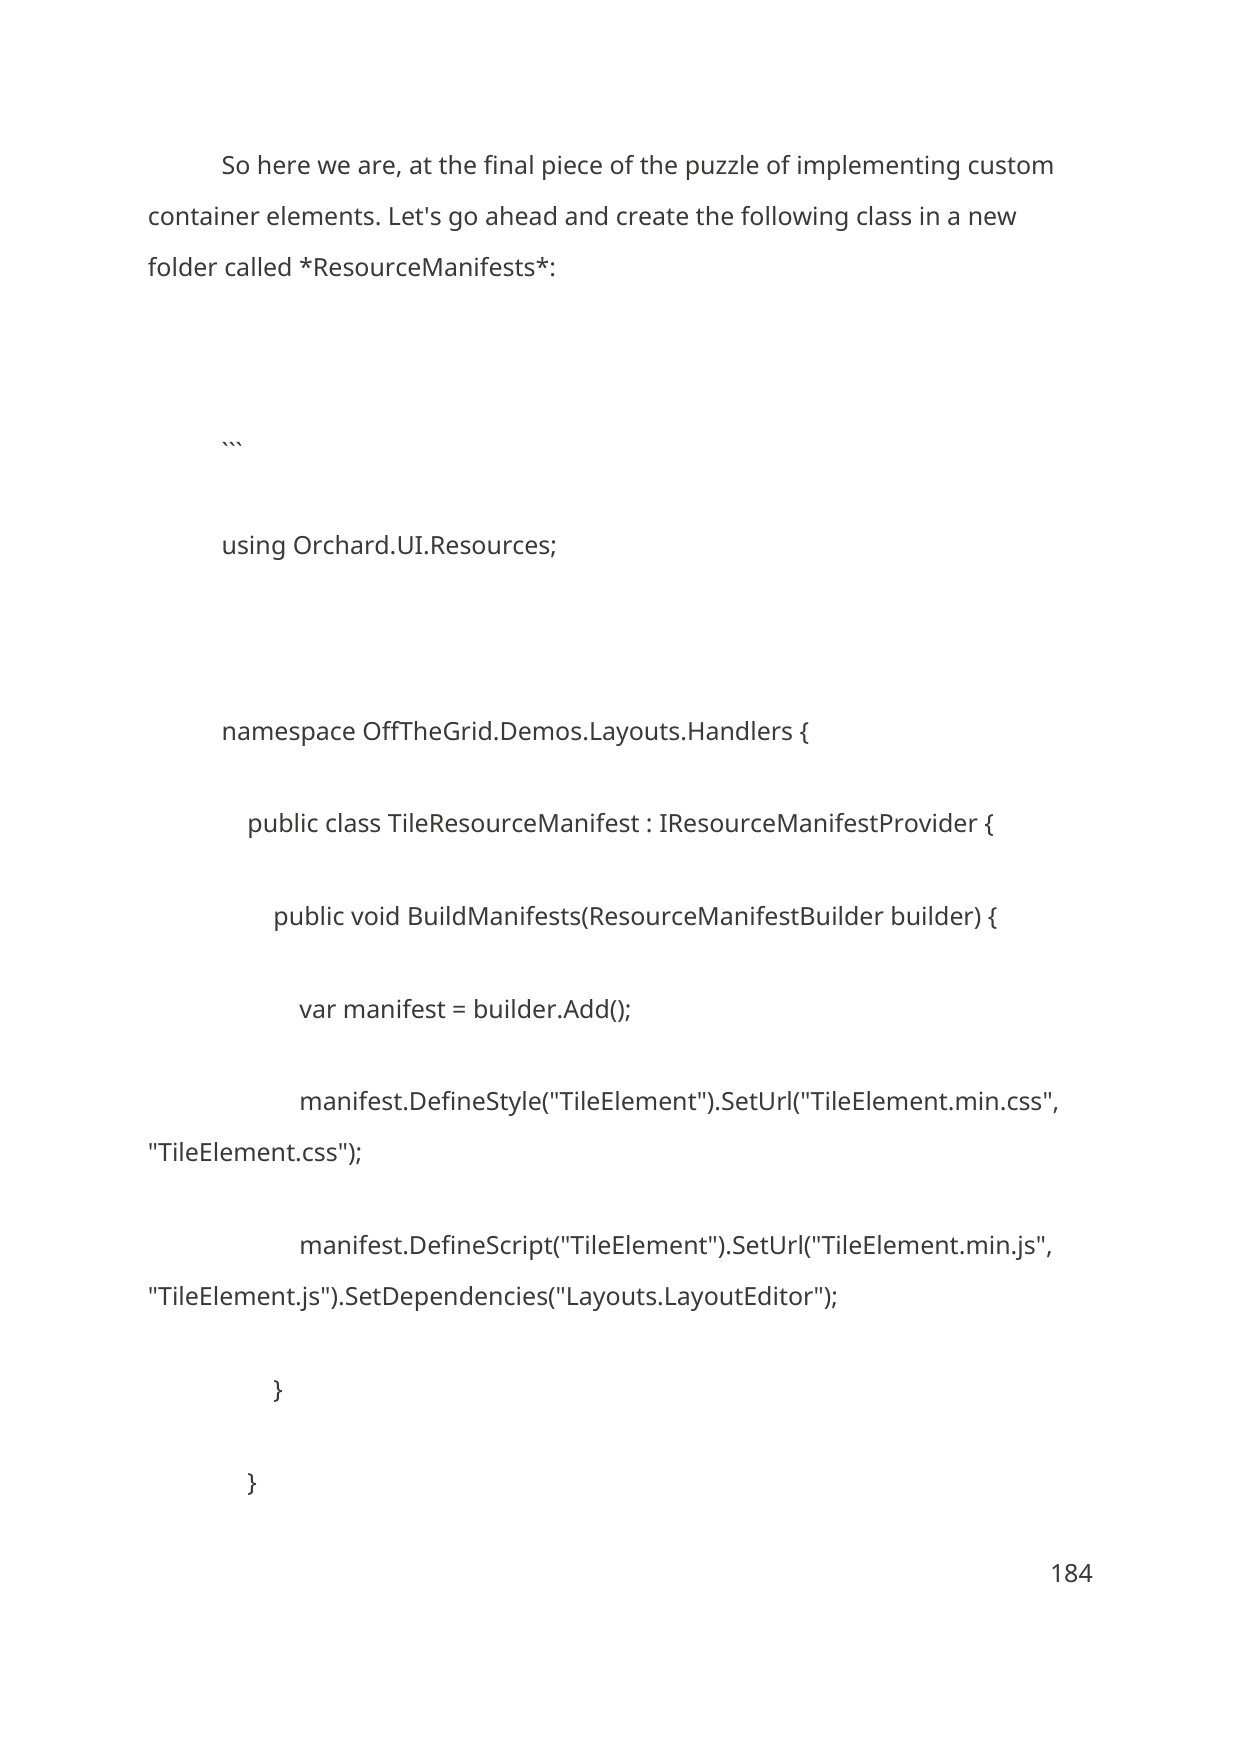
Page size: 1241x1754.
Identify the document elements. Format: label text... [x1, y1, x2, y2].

text } [148, 1464, 1093, 1498]
text } [148, 1372, 1093, 1406]
text public void BuildManifests(ResourceManifestBuilder builder) { [148, 899, 1093, 933]
text namespace OffTheGrid.Demos.Layouts.Handlers { [148, 713, 1093, 747]
text var manifest = builder.Add(); [148, 991, 1093, 1025]
text public class TileResourceManifest : IResourceManifestProvider { [148, 806, 1093, 840]
text ``` [148, 435, 1093, 469]
text using Orchard.UI.Resources; [148, 528, 1093, 562]
text manifest.DefineScript("TileElement").SetUrl("TileElement.min.js", "TileElement.js").SetDependencies("Layouts.LayoutEditor"); [148, 1228, 1093, 1313]
text manifest.DefineStyle("TileElement").SetUrl("TileElement.min.css", "TileElement.css"); [148, 1084, 1093, 1169]
text So here we are, at the final piece of the puzzle of implementing custom container elements. Let's go ahead and create the following class in a new folder called *ResourceManifests*: [148, 148, 1093, 284]
